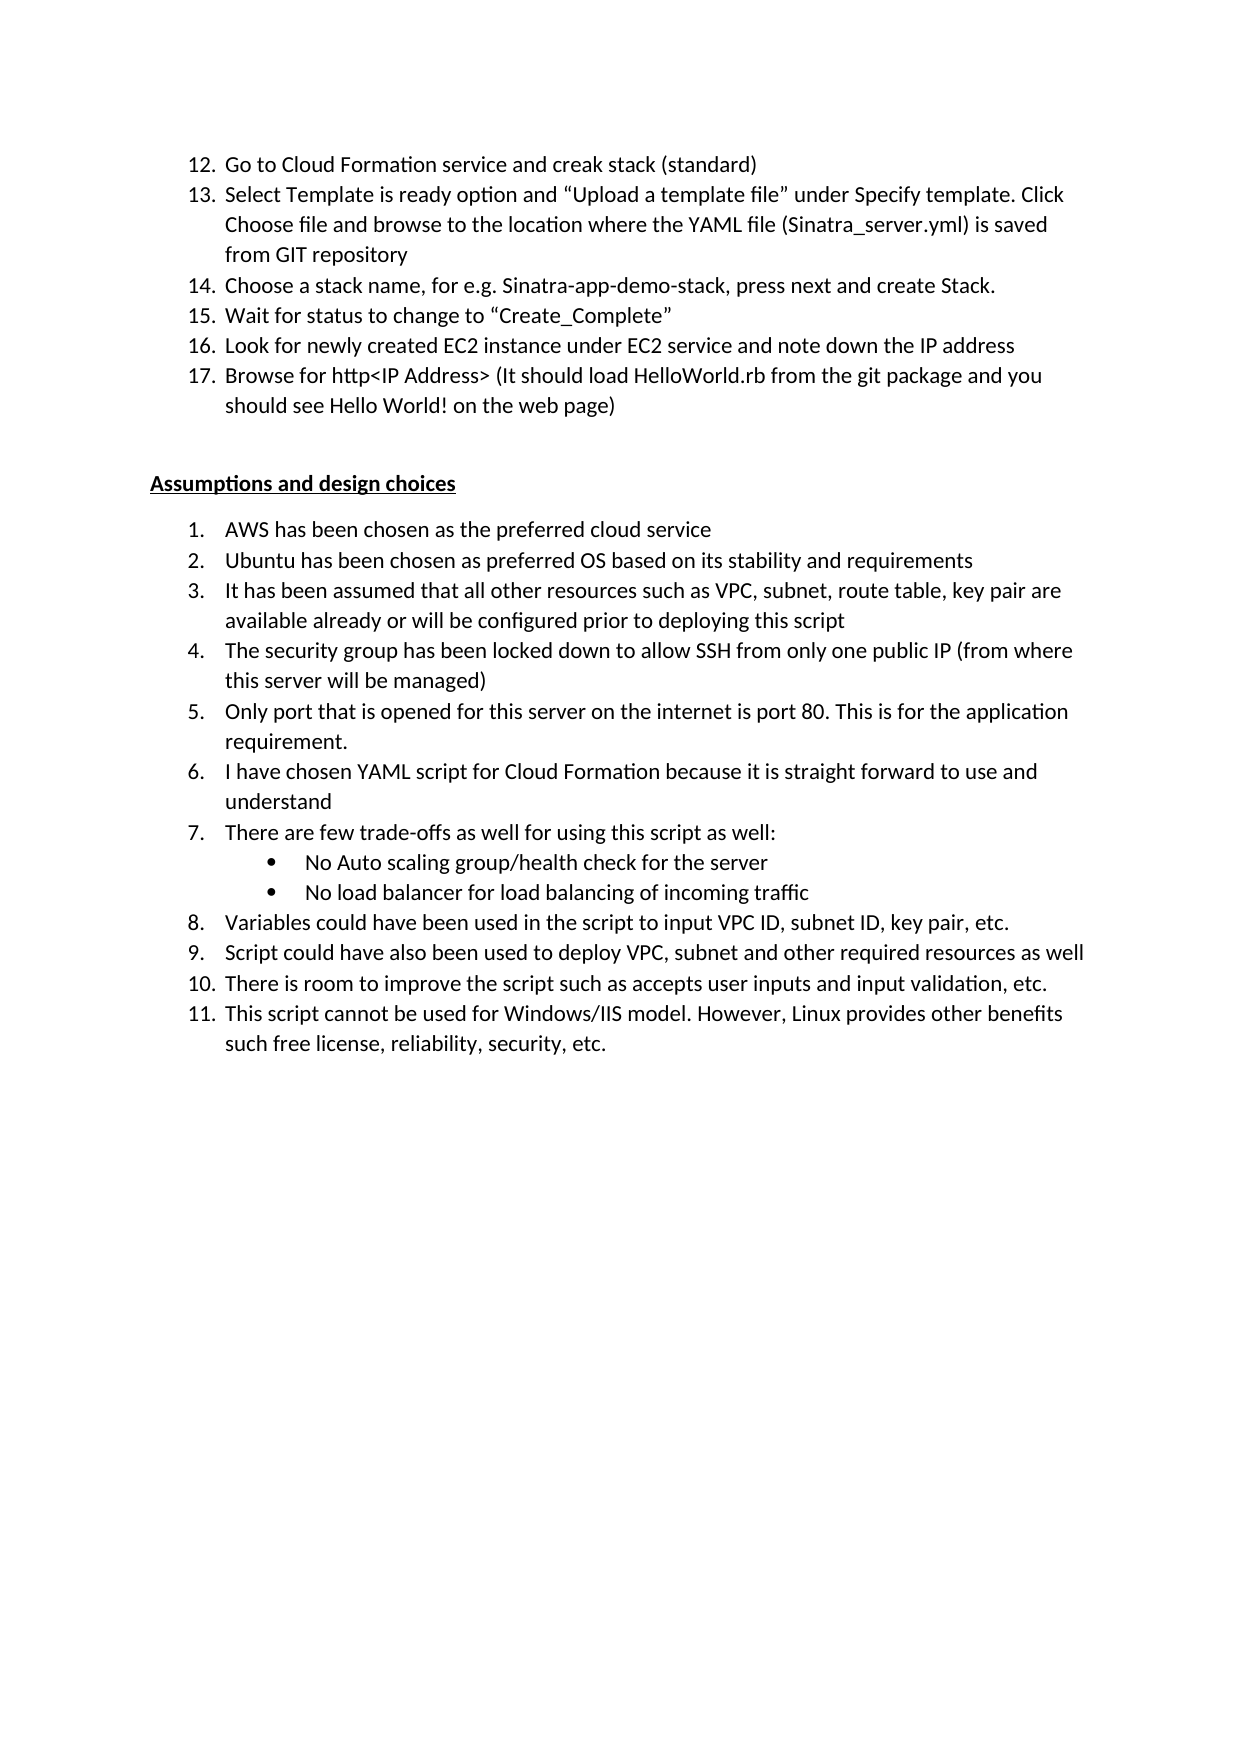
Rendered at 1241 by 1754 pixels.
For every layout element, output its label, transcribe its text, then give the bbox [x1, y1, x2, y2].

list Choose a stack name, for e.g. Sinatra-app-demo-stack, press next and create Stack. [187, 271, 1090, 299]
list Browse for http<IP Address> (It should load HelloWorld.rb from the git package and you should see Hello World! on the web page) [187, 361, 1090, 420]
list Look for newly created EC2 instance under EC2 service and note down the IP address [187, 331, 1090, 359]
list The security group has been locked down to allow SSH from only one public IP (from where this server will be managed) [187, 636, 1090, 695]
list No load balancer for load balancing of incoming traffic [267, 878, 1090, 906]
list It has been assumed that all other resources such as VPC, subnet, route table, key pair are available already or will be configured prior to deploying this script [187, 576, 1090, 634]
list Go to Cloud Formation service and creak stack (standard) [187, 150, 1090, 178]
list Only port that is opened for this server on the internet is port 80. This is for the application requirement. [187, 697, 1090, 755]
list There is room to improve the script such as accepts user inputs and input validation, etc. [187, 969, 1090, 997]
list This script cannot be used for Windows/IIS model. However, Linux provides other benefits such free license, reliability, security, etc. [187, 999, 1090, 1057]
list Ubuntu has been chosen as preferred OS based on its stability and requirements [187, 546, 1090, 574]
list There are few trade-offs as well for using this script as well: [187, 818, 1090, 846]
text Assumptions and design choices [150, 469, 1090, 497]
list Script could have also been used to deploy VPC, subnet and other required resources as well [187, 938, 1090, 967]
list No Auto scaling group/health check for the server [267, 848, 1090, 876]
list Wait for status to change to “Create_Complete” [187, 301, 1090, 329]
list I have chosen YAML script for Cloud Formation because it is straight forward to use and understand [187, 757, 1090, 816]
list Variables could have been used in the script to input VPC ID, subnet ID, key pair, etc. [187, 908, 1090, 936]
list Select Template is ready option and “Upload a template file” under Specify template. Click Choose file and browse to the location where the YAML file (Sinatra_server.yml) is saved from GIT repository [187, 180, 1090, 269]
list AWS has been chosen as the preferred cloud service [187, 516, 1090, 544]
